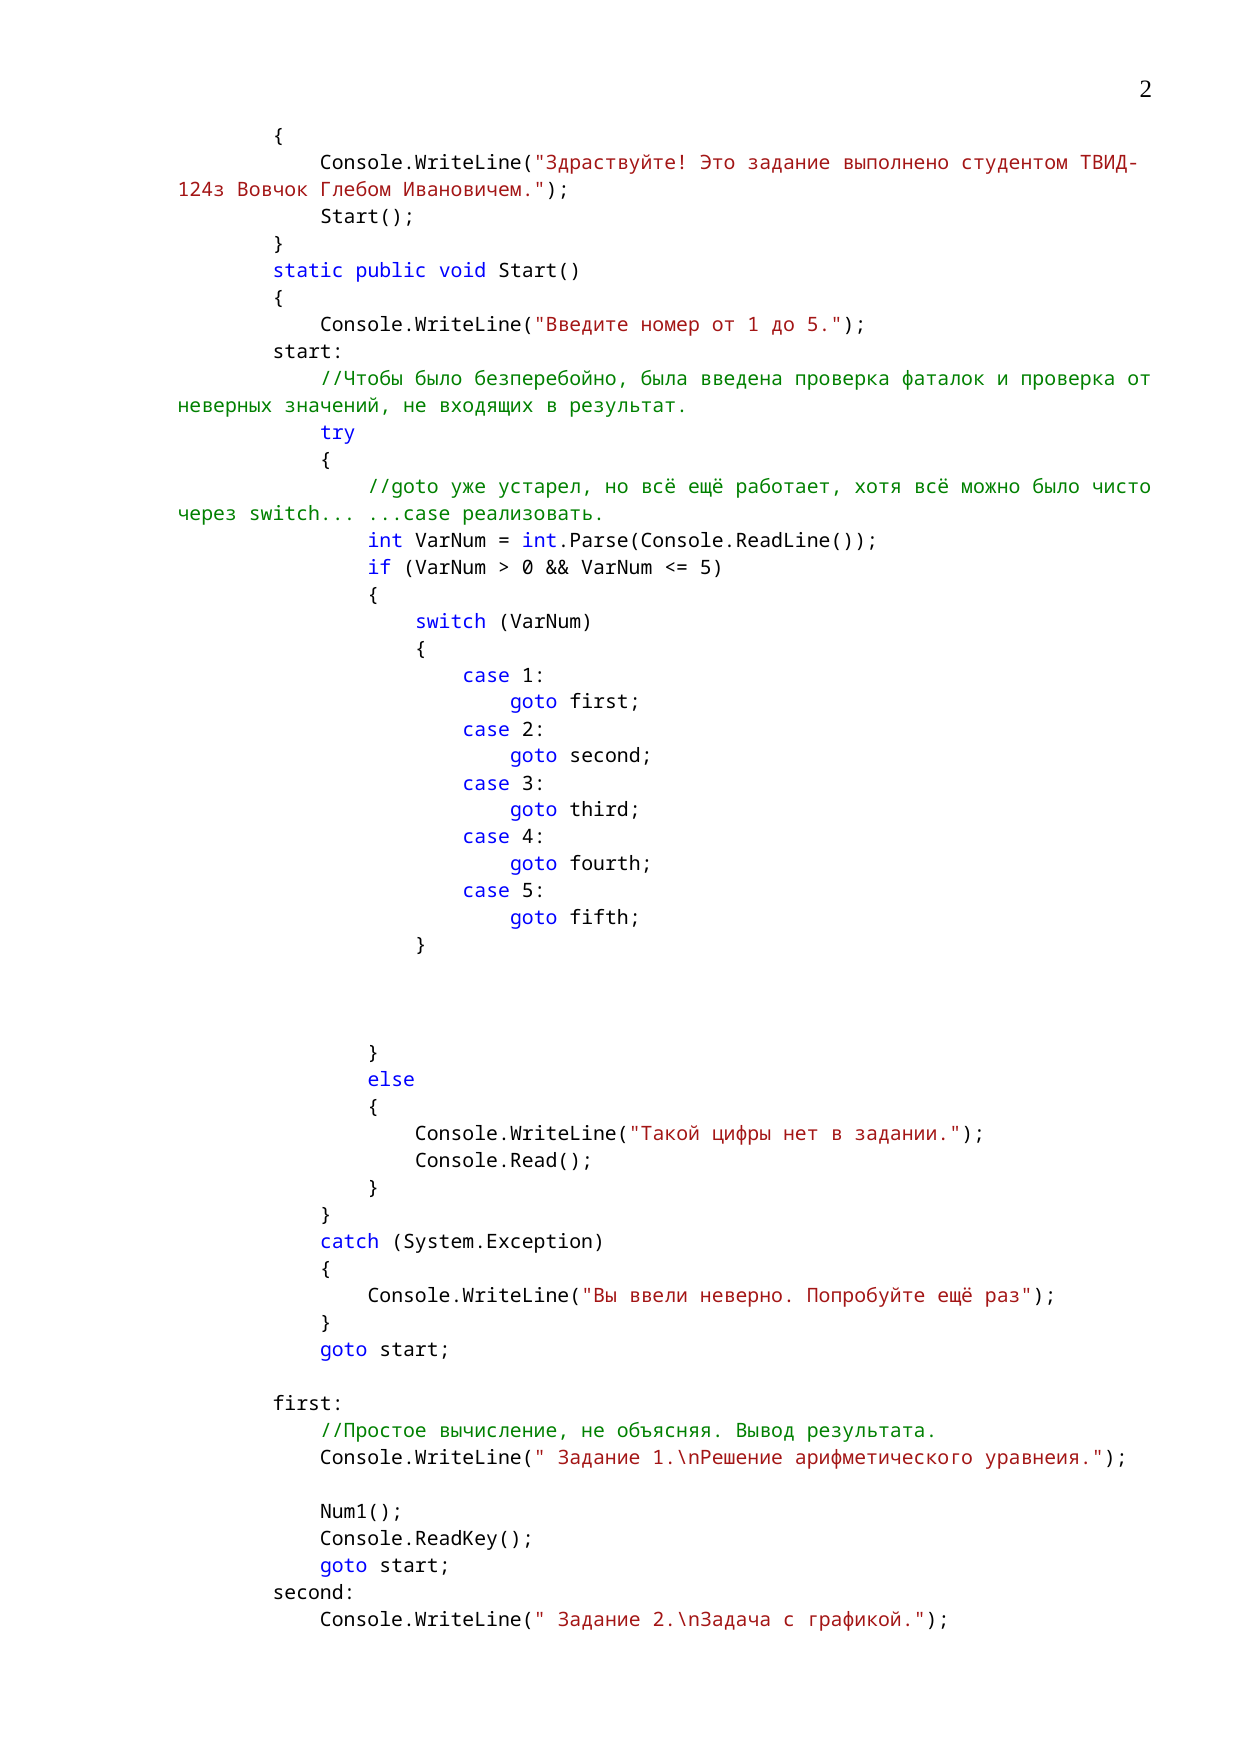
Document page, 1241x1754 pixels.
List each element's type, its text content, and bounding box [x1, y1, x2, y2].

text Console.WriteLine("Введите номер от 1 до 5."); [177, 310, 1152, 337]
text case 2: [177, 715, 1152, 742]
text { [177, 634, 1152, 661]
text { [177, 283, 1152, 310]
text //Чтобы было безперебойно, была введена проверка фаталок и проверка от неверных значений, не входящих в результат. [177, 364, 1152, 418]
text goto second; [177, 742, 1152, 769]
text } [177, 931, 1152, 958]
text //goto уже устарел, но всё ещё работает, хотя всё можно было чисто через switch... ...case реализовать. [177, 472, 1152, 526]
text case 1: [177, 661, 1152, 688]
text goto first; [177, 688, 1152, 715]
text catch (System.Exception) [177, 1227, 1152, 1254]
text Console.WriteLine("Здраствуйте! Это задание выполнено студентом ТВИД-124з Вовчок Глебом Ивановичем."); [177, 148, 1152, 202]
text { [177, 1092, 1152, 1119]
text Start(); [177, 202, 1152, 229]
text } [177, 1038, 1152, 1066]
text Console.WriteLine(" Задание 2.\nЗадача с графикой."); [177, 1605, 1152, 1632]
text Console.Read(); [177, 1146, 1152, 1173]
text case 4: [177, 823, 1152, 850]
text start: [177, 337, 1152, 364]
text { [177, 121, 1152, 148]
text Console.WriteLine("Такой цифры нет в задании."); [177, 1119, 1152, 1146]
text case 3: [177, 769, 1152, 796]
text Num1(); [177, 1497, 1152, 1524]
text first: [177, 1389, 1152, 1416]
text } [177, 1200, 1152, 1227]
text Console.WriteLine("Вы ввели неверно. Попробуйте ещё раз"); [177, 1281, 1152, 1308]
text if (VarNum > 0 && VarNum <= 5) [177, 553, 1152, 580]
text //Простое вычисление, не объясняя. Вывод результата. [177, 1416, 1152, 1443]
text int VarNum = int.Parse(Console.ReadLine()); [177, 526, 1152, 553]
text goto fourth; [177, 850, 1152, 877]
text try [177, 418, 1152, 445]
text Console.WriteLine(" Задание 1.\nРешение арифметического уравнеия."); [177, 1443, 1152, 1470]
text } [177, 1308, 1152, 1335]
text goto third; [177, 796, 1152, 823]
text } [177, 1173, 1152, 1200]
text } [177, 229, 1152, 256]
text switch (VarNum) [177, 607, 1152, 634]
text { [177, 1254, 1152, 1281]
text else [177, 1066, 1152, 1092]
text case 5: [177, 877, 1152, 904]
text goto start; [177, 1335, 1152, 1362]
text { [177, 580, 1152, 607]
text Console.ReadKey(); [177, 1524, 1152, 1551]
text goto start; [177, 1551, 1152, 1578]
text static public void Start() [177, 256, 1152, 283]
text { [177, 445, 1152, 472]
text second: [177, 1578, 1152, 1605]
text goto fifth; [177, 904, 1152, 931]
